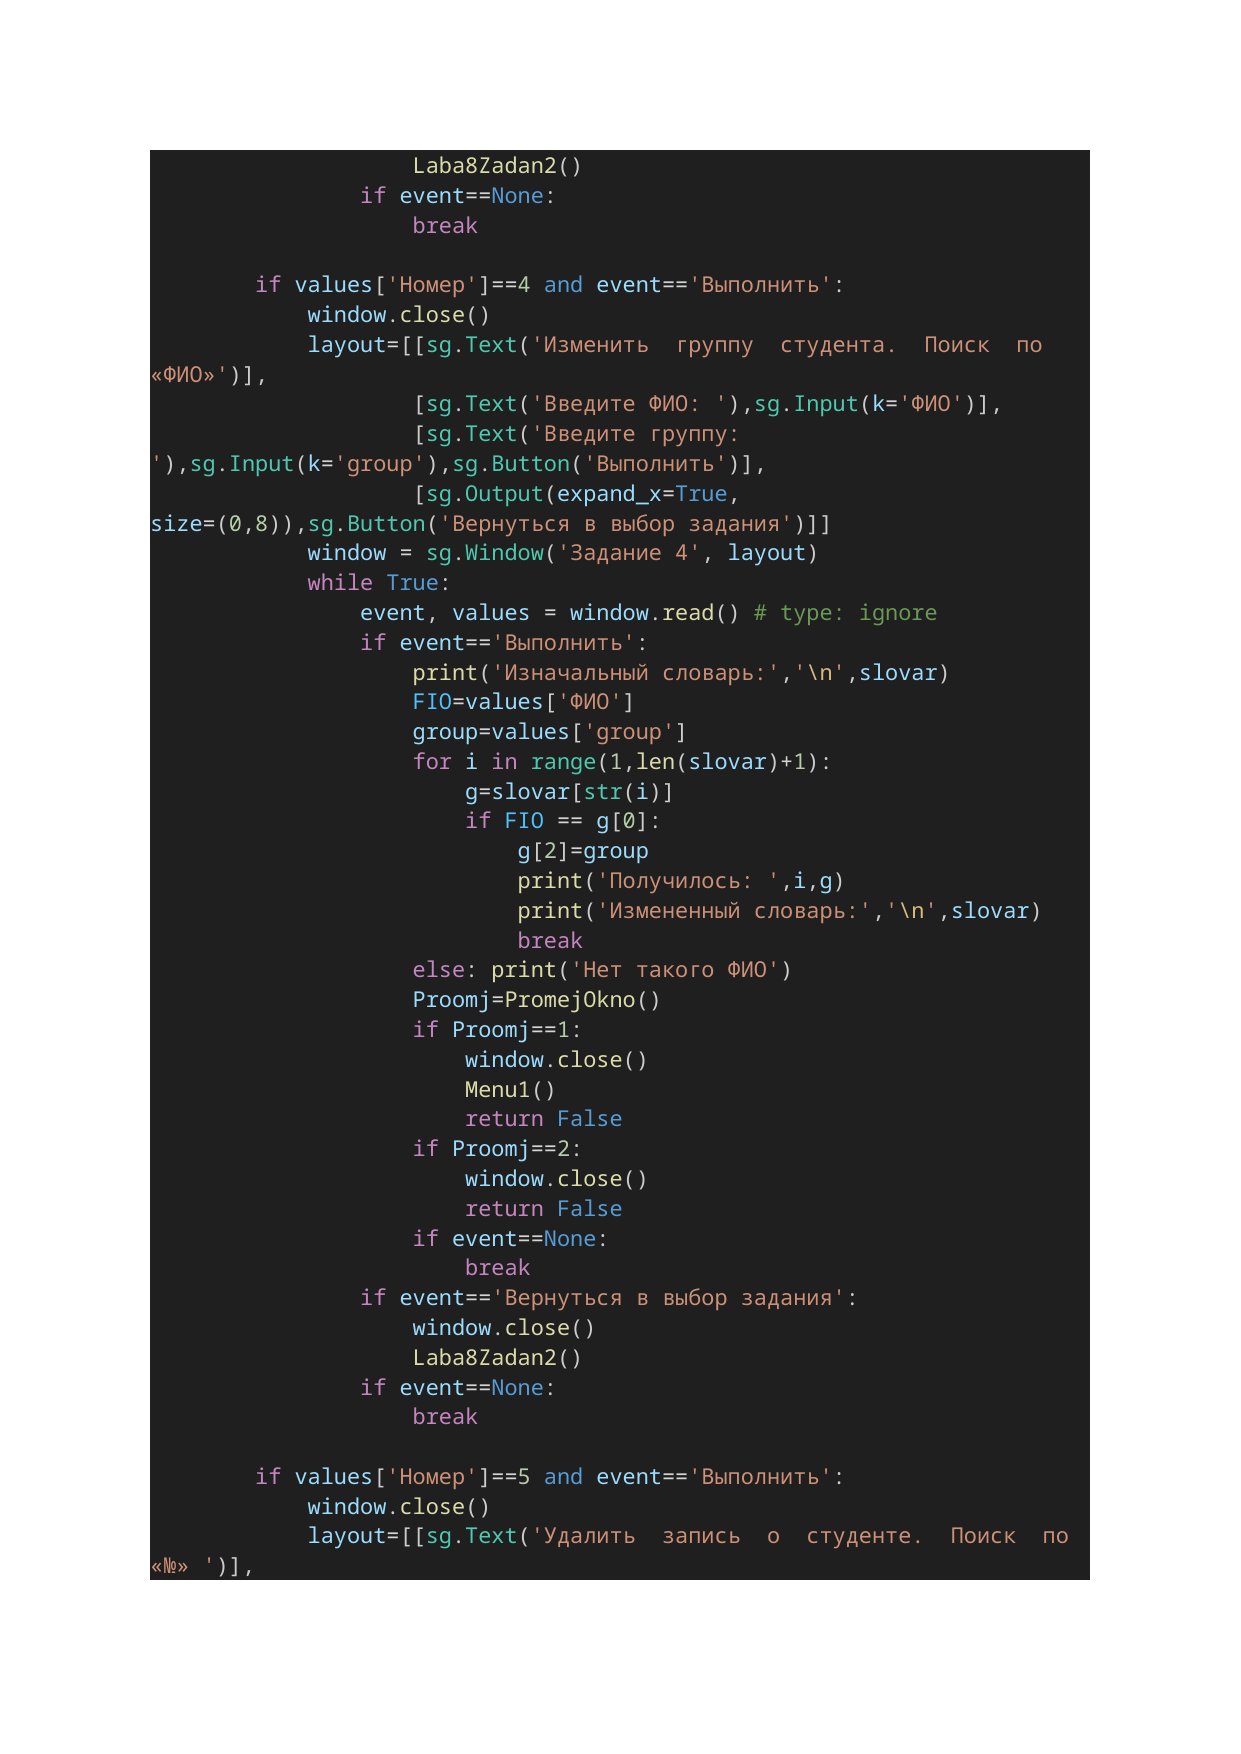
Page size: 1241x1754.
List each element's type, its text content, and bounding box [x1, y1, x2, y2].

text layout=[[sg.Text('Удалить запись о студенте. Поиск по «№» ')], [150, 1520, 1090, 1580]
text print('Получилось: ',i,g) [150, 865, 1090, 895]
text window.close() [150, 1044, 1090, 1073]
text print('Изначальный словарь:','\n',slovar) [150, 656, 1090, 686]
text if event==None: [150, 1371, 1090, 1401]
text [sg.Text('Введите группу: '),sg.Input(k='group'),sg.Button('Выполнить')], [150, 418, 1090, 478]
text if FIO == g[0]: [150, 805, 1090, 835]
text window = sg.Window('Задание 4', layout) [150, 537, 1090, 567]
text g=slovar[str(i)] [150, 776, 1090, 805]
text window.close() [150, 1163, 1090, 1193]
text while True: [150, 567, 1090, 597]
text event, values = window.read() # type: ignore [150, 597, 1090, 627]
text return False [150, 1193, 1090, 1222]
text Menu1() [150, 1073, 1090, 1103]
text window.close() [150, 299, 1090, 329]
text group=values['group'] [150, 716, 1090, 746]
text if event==None: [150, 180, 1090, 209]
text break [150, 924, 1090, 954]
text Laba8Zadan2() [150, 1342, 1090, 1371]
text window.close() [150, 1312, 1090, 1342]
text print('Измененный словарь:','\n',slovar) [150, 895, 1090, 924]
text g[2]=group [150, 835, 1090, 865]
text if values['Номер']==5 and event=='Выполнить': [150, 1461, 1090, 1491]
text for i in range(1,len(slovar)+1): [150, 746, 1090, 776]
text layout=[[sg.Text('Изменить группу студента. Поиск по «ФИО»')], [150, 329, 1090, 388]
text if event==None: [150, 1222, 1090, 1252]
text break [150, 1252, 1090, 1282]
text window.close() [150, 1491, 1090, 1520]
text Laba8Zadan2() [150, 150, 1090, 180]
text [sg.Text('Введите ФИО: '),sg.Input(k='ФИО')], [150, 388, 1090, 418]
text FIO=values['ФИО'] [150, 686, 1090, 716]
text if event=='Выполнить': [150, 627, 1090, 656]
text else: print('Нет такого ФИО') [150, 954, 1090, 984]
text return False [150, 1103, 1090, 1133]
text [sg.Output(expand_x=True, size=(0,8)),sg.Button('Вернуться в выбор задания')]] [150, 478, 1090, 537]
text Proomj=PromejOkno() [150, 984, 1090, 1014]
text if event=='Вернуться в выбор задания': [150, 1282, 1090, 1312]
text if Proomj==1: [150, 1014, 1090, 1044]
text break [150, 209, 1090, 239]
text if Proomj==2: [150, 1133, 1090, 1163]
text if values['Номер']==4 and event=='Выполнить': [150, 269, 1090, 299]
text break [150, 1401, 1090, 1431]
